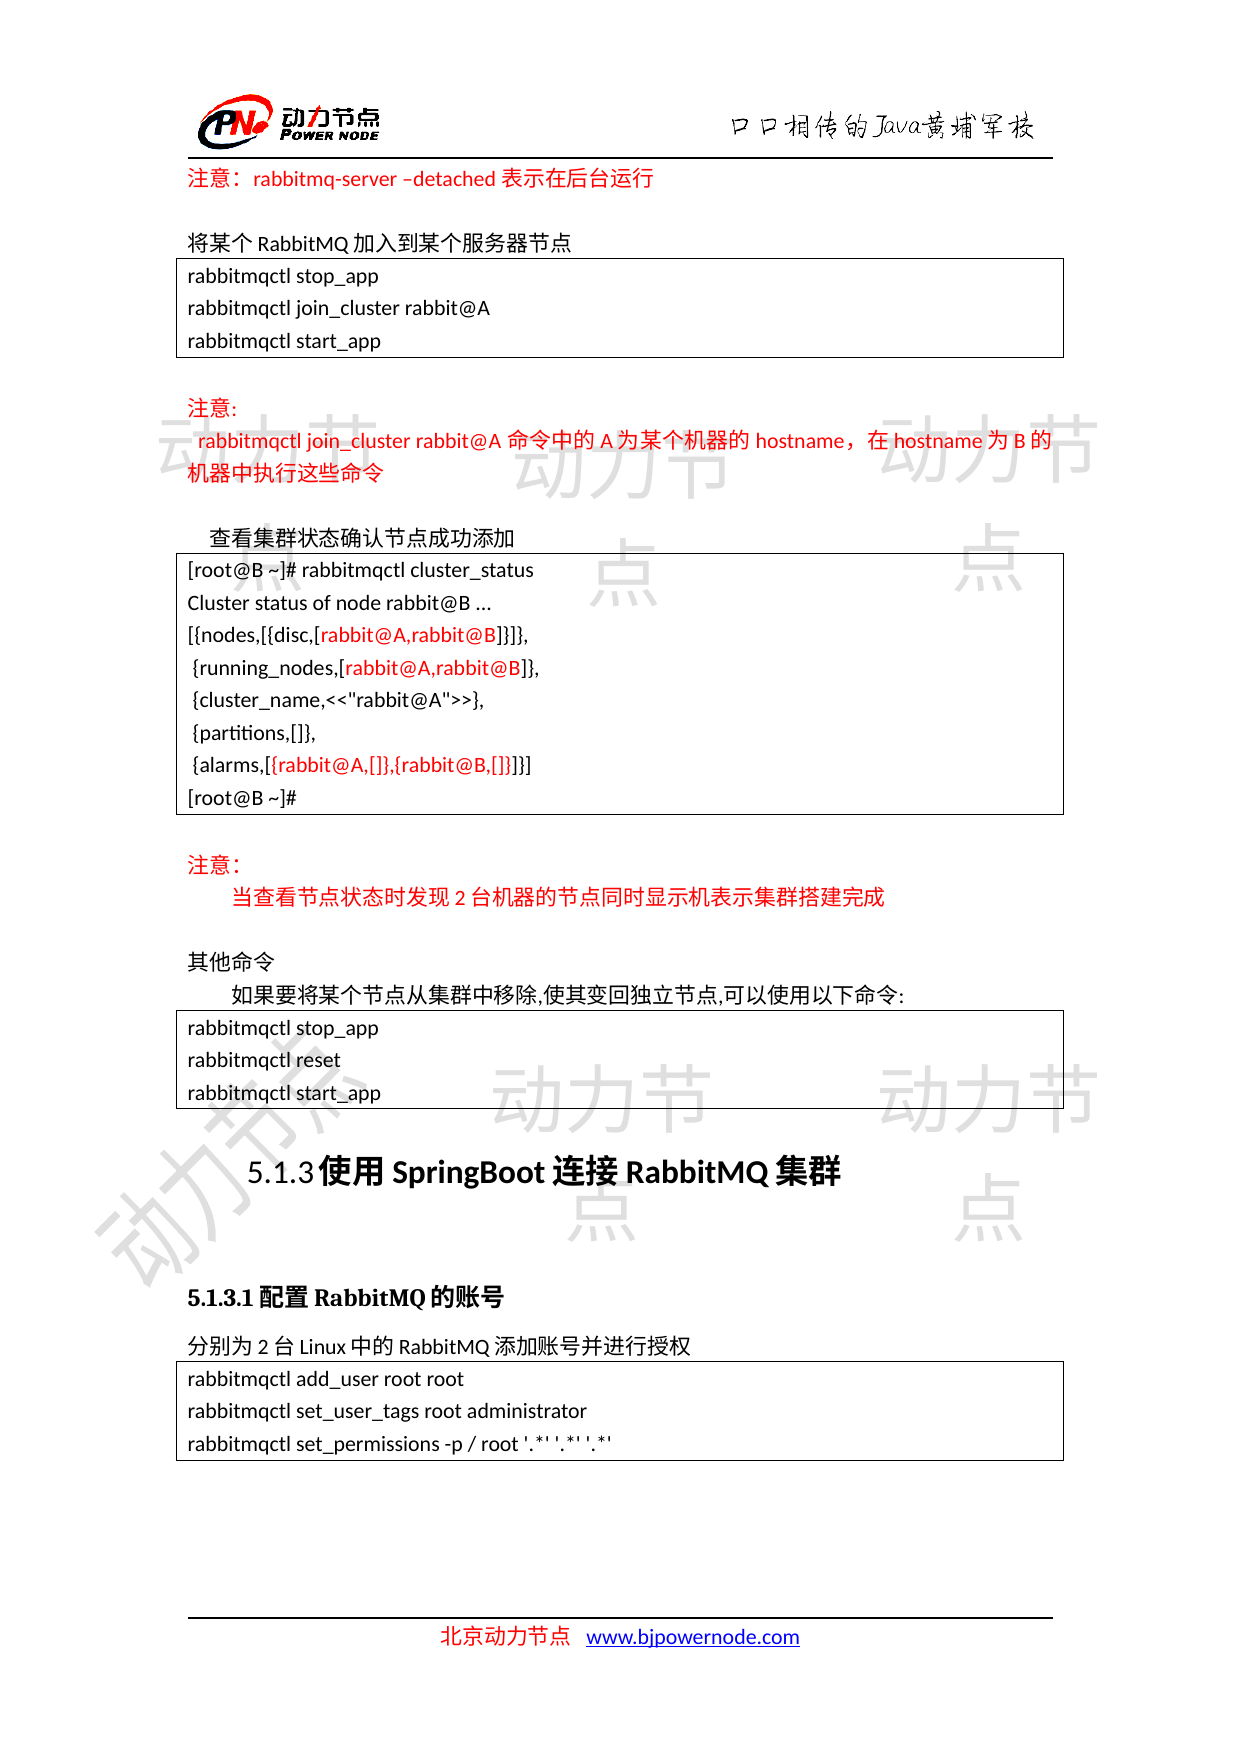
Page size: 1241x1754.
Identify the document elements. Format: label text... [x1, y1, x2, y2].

text rabbitmqctl join_cluster rabbit@A 命令中的A为某个机器的hostname，在hostname为B的机器中执行这些命令 [187, 423, 1053, 488]
table_header rabbitmqctl add_user root root rabbitmqctl set_user_tags root administrator rabbitmqctl set_permissions -p / root '.*' '.*' '.*' [177, 1362, 1063, 1459]
text 注意： [187, 847, 1053, 880]
table_header rabbitmqctl stop_app rabbitmqctl reset rabbitmqctl start_app [177, 1011, 1063, 1108]
text 注意：rabbitmq-server –detached 表示在后台运行 [187, 161, 1053, 193]
text 其他命令 [187, 945, 1053, 977]
table_header rabbitmqctl stop_app rabbitmqctl join_cluster rabbit@A rabbitmqctl start_app [177, 259, 1063, 357]
text 查看集群状态确认节点成功添加 [187, 520, 1053, 553]
subtitle 使用SpringBoot连接RabbitMQ集群 [247, 1136, 1053, 1201]
text 注意: [187, 390, 1053, 423]
picture [187, 88, 1053, 155]
text 将某个RabbitMQ加入到某个服务器节点 [187, 226, 1053, 258]
text 当查看节点状态时发现2台机器的节点同时显示机表示集群搭建完成 [187, 880, 1053, 912]
text 分别为2台Linux中的RabbitMQ添加账号并进行授权 [187, 1328, 1053, 1361]
text 如果要将某个节点从集群中移除,使其变回独立节点,可以使用以下命令: [187, 977, 1053, 1010]
text 5.1.3.1 配置RabbitMQ的账号 [187, 1263, 1053, 1328]
table_header [root@B ~]# rabbitmqctl cluster_status Cluster status of node rabbit@B ... [{nodes,[{disc,[rabbit@A,rabbit@B]}]}, {running_nodes,[rabbit@A,rabbit@B]}, {cluster_name,<<"rabbit@A">>}, {partitions,[]}, {alarms,[{rabbit@A,[]},{rabbit@B,[]}]}] [root@B ~]# [177, 554, 1063, 814]
